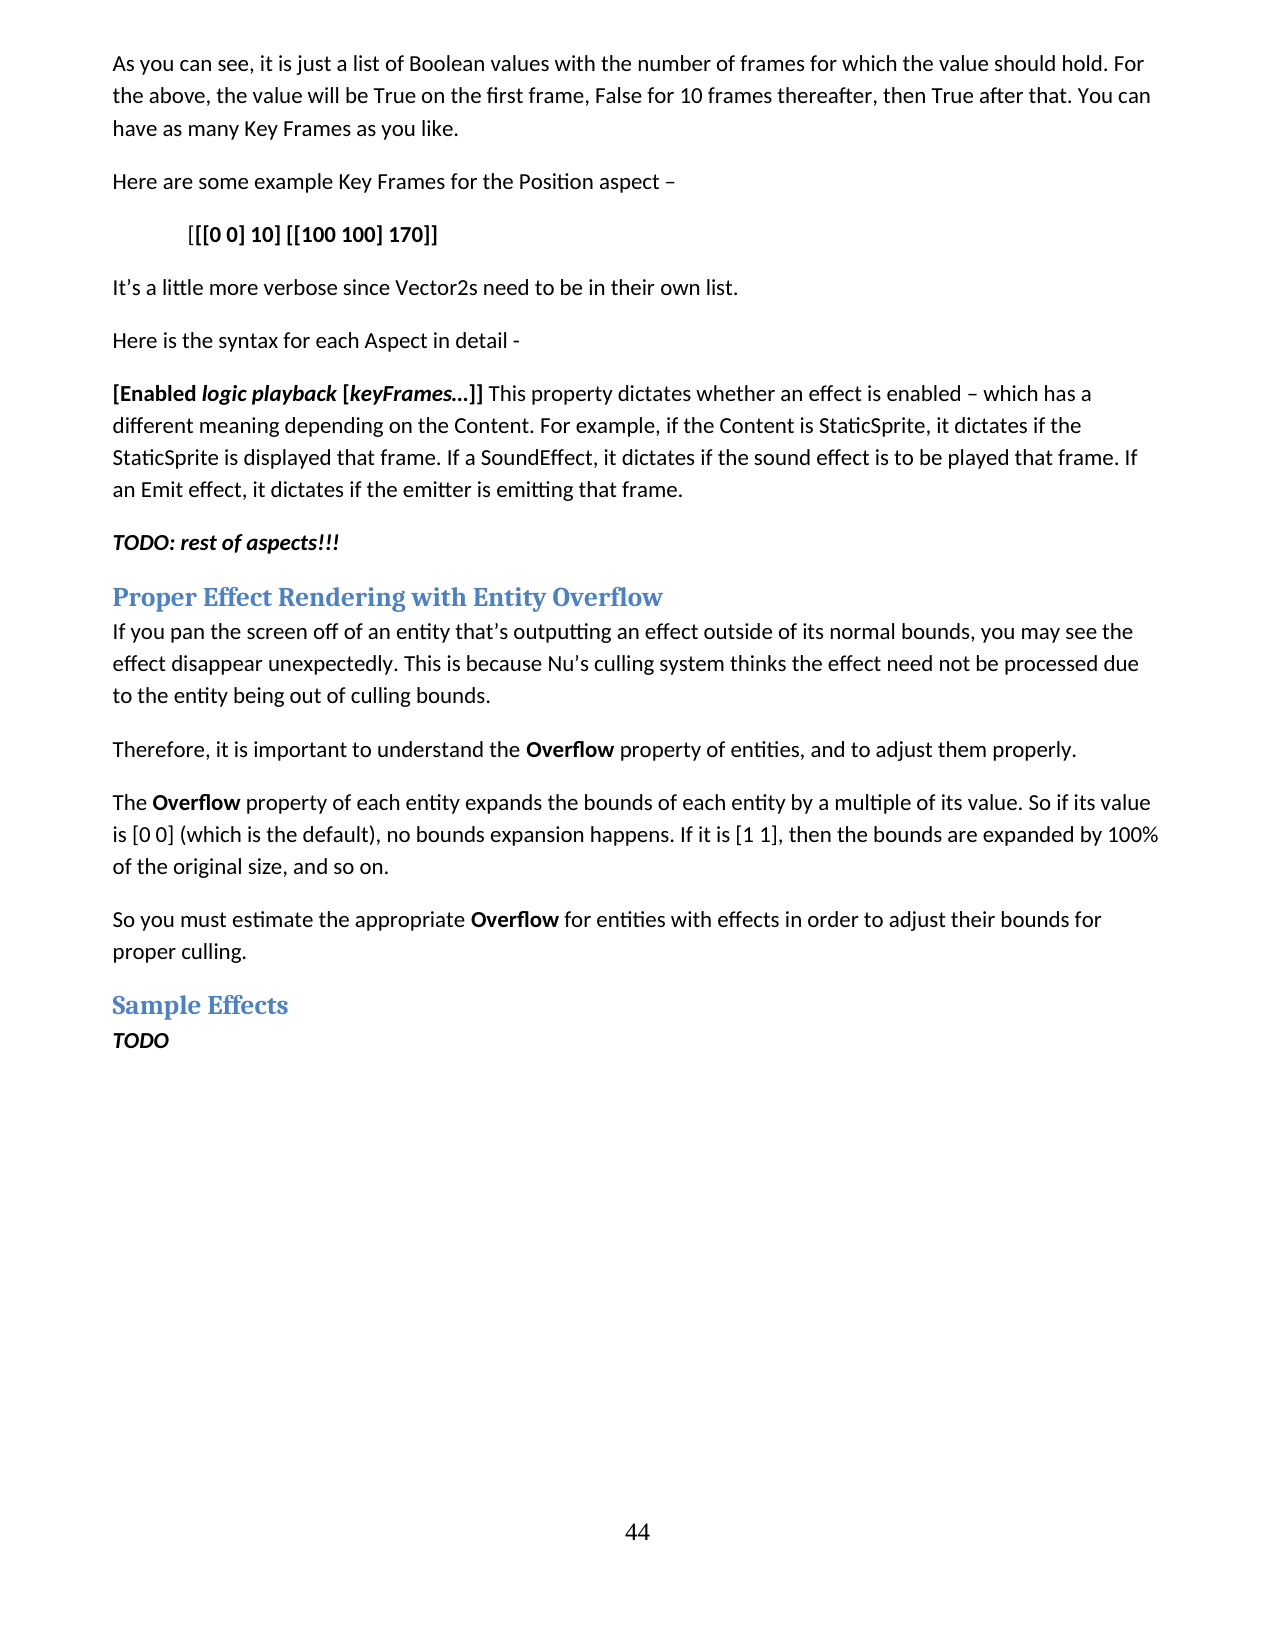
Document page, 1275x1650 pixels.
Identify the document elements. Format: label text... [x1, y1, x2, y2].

subtitle Proper Effect Rendering with Entity Overflow [112, 582, 1162, 613]
text [[[0 0] 10] [[100 100] 170]] [112, 220, 1162, 248]
text It’s a little more verbose since Vector2s need to be in their own list. [112, 273, 1162, 301]
text TODO [112, 1026, 1162, 1054]
text So you must estimate the appropriate Overflow for entities with effects in order to adjust their bounds for proper culling. [112, 905, 1162, 965]
text The Overflow property of each entity expands the bounds of each entity by a multiple of its value. So if its value is [0 0] (which is the default), no bounds expansion happens. If it is [1 1], then the bounds are expanded by 100% of the original size, and so on. [112, 788, 1162, 880]
text Therefore, it is important to understand the Overflow property of entities, and to adjust them properly. [112, 735, 1162, 763]
subtitle Sample Effects [112, 990, 1162, 1021]
text If you pan the screen off of an entity that’s outputting an effect outside of its normal bounds, you may see the effect disappear unexpectedly. This is because Nu’s culling system thinks the effect need not be processed due to the entity being out of culling bounds. [112, 617, 1162, 710]
text Here are some example Key Frames for the Position aspect – [112, 167, 1162, 195]
text As you can see, it is just a list of Boolean values with the number of frames for which the value should hold. For the above, the value will be True on the first frame, False for 10 frames thereafter, then True after that. You can have as many Key Frames as you like. [112, 49, 1162, 142]
text [Enabled logic playback [keyFrames…]] This property dictates whether an effect is enabled – which has a different meaning depending on the Content. For example, if the Content is StaticSprite, it dictates if the StaticSprite is displayed that frame. If a SoundEffect, it dictates if the sound effect is to be played that frame. If an Emit effect, it dictates if the emitter is emitting that frame. [112, 379, 1162, 503]
text Here is the syntax for each Aspect in detail - [112, 326, 1162, 354]
text TODO: rest of aspects!!! [112, 528, 1162, 557]
